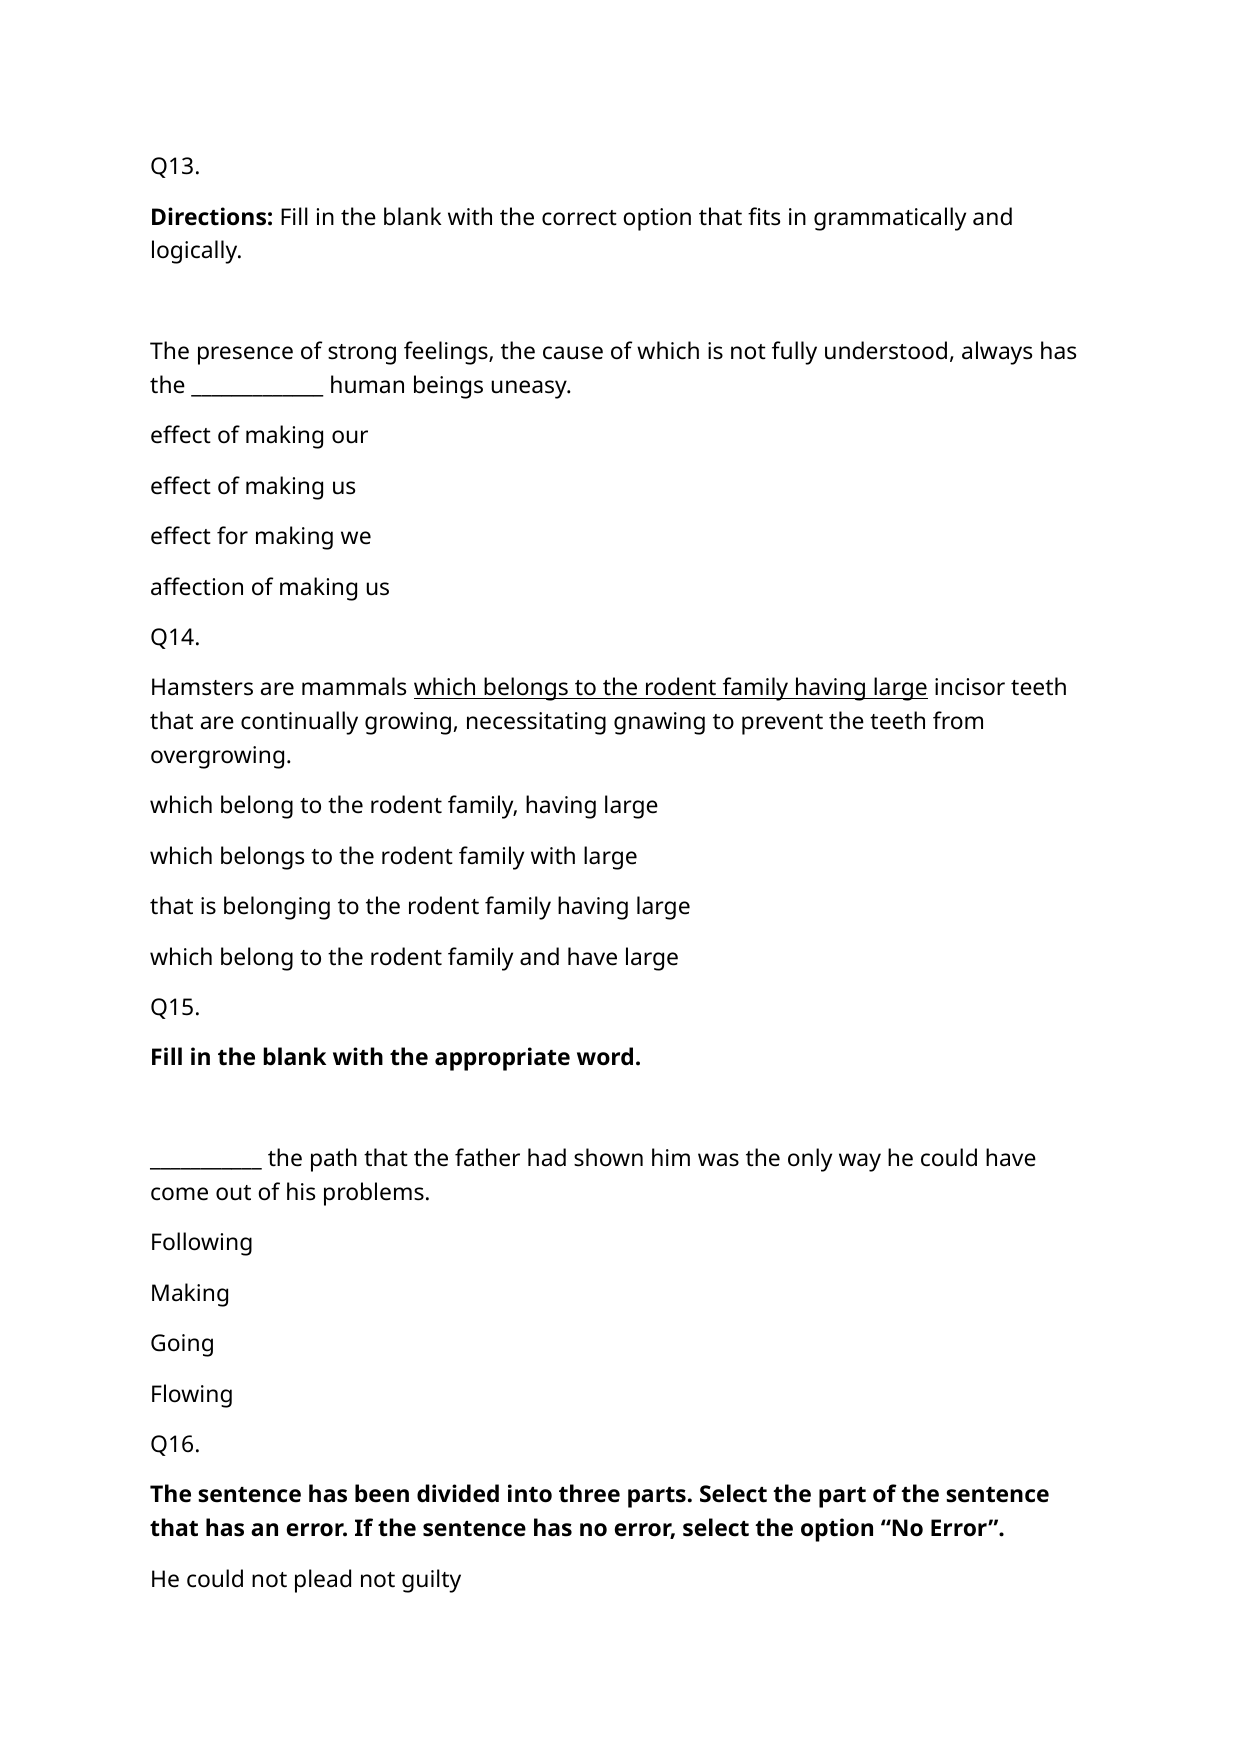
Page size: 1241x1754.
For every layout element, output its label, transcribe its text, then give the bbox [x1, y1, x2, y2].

text effect of making us [150, 469, 1090, 501]
text Following [150, 1226, 1090, 1257]
text affection of making us [150, 570, 1090, 602]
text effect of making our [150, 419, 1090, 450]
text Making [150, 1277, 1090, 1308]
text Directions: Fill in the blank with the correct option that fits in grammatically and logically. [150, 200, 1090, 265]
text Q16. [150, 1428, 1090, 1459]
text effect for making we [150, 520, 1090, 551]
text Going [150, 1327, 1090, 1358]
text The presence of strong feelings, the cause of which is not fully understood, always has the _____________ human beings uneasy. [150, 335, 1090, 400]
text Fill in the blank with the appropriate word. [150, 1041, 1090, 1072]
text which belong to the rodent family and have large [150, 940, 1090, 972]
text that is belonging to the rodent family having large [150, 890, 1090, 921]
text Q13. [150, 150, 1090, 181]
text ___________ the path that the father had shown him was the only way he could have come out of his problems. [150, 1142, 1090, 1207]
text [150, 1478, 1090, 1543]
text Q14. [150, 621, 1090, 652]
text which belongs to the rodent family with large [150, 839, 1090, 871]
text Flowing [150, 1377, 1090, 1409]
text Q15. [150, 991, 1090, 1022]
text which belong to the rodent family, having large [150, 789, 1090, 820]
text He could not plead not guilty [150, 1562, 1090, 1594]
text Hamsters are mammals which belongs to the rodent family having large incisor teeth that are continually growing, necessitating gnawing to prevent the teeth from overgrowing. [150, 671, 1090, 770]
